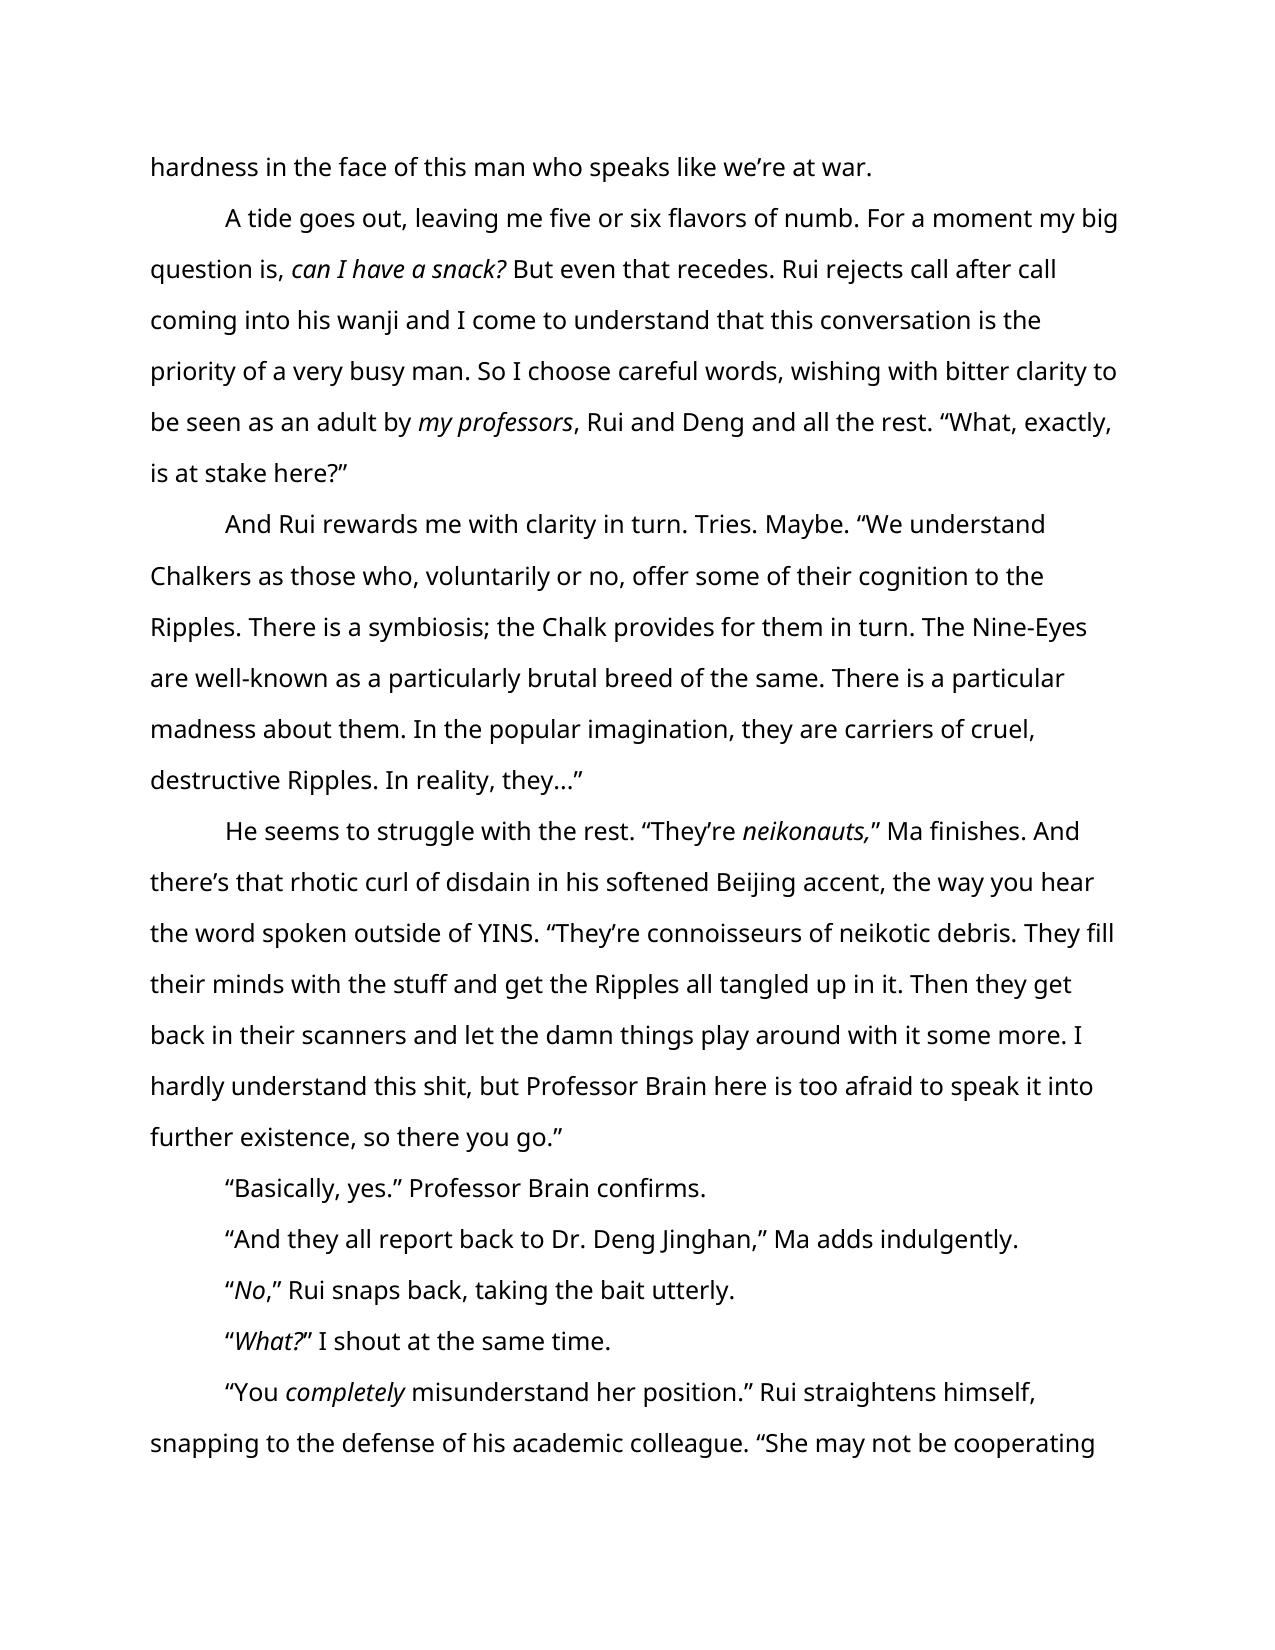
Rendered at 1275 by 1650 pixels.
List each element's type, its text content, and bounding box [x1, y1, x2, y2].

text “What?” I shout at the same time. [150, 1324, 1125, 1358]
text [150, 150, 1125, 184]
text He seems to struggle with the rest. “They’re neikonauts,” Ma finishes. And there’s that rhotic curl of disdain in his softened Beijing accent, the way you hear the word spoken outside of YINS. “They’re connoisseurs of neikotic debris. They fill their minds with the stuff and get the Ripples all tangled up in it. Then they get back in their scanners and let the damn things play around with it some more. I hardly understand this shit, but Professor Brain here is too afraid to speak it into further existence, so there you go.” [150, 813, 1125, 1154]
text “Basically, yes.” Professor Brain confirms. [150, 1171, 1125, 1205]
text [150, 1375, 1125, 1460]
text A tide goes out, leaving me five or six flavors of numb. For a moment my big question is, can I have a snack? But even that recedes. Rui rejects call after call coming into his wanji and I come to understand that this conversation is the priority of a very busy man. So I choose careful words, wishing with bitter clarity to be seen as an adult by my professors, Rui and Deng and all the rest. “What, exactly, is at stake here?” [150, 201, 1125, 490]
text And Rui rewards me with clarity in turn. Tries. Maybe. “We understand Chalkers as those who, voluntarily or no, offer some of their cognition to the Ripples. There is a symbiosis; the Chalk provides for them in turn. The Nine-Eyes are well-known as a particularly brutal breed of the same. There is a particular madness about them. In the popular imagination, they are carriers of cruel, destructive Ripples. In reality, they...” [150, 507, 1125, 796]
text “And they all report back to Dr. Deng Jinghan,” Ma adds indulgently. [150, 1222, 1125, 1256]
text “No,” Rui snaps back, taking the bait utterly. [150, 1273, 1125, 1307]
